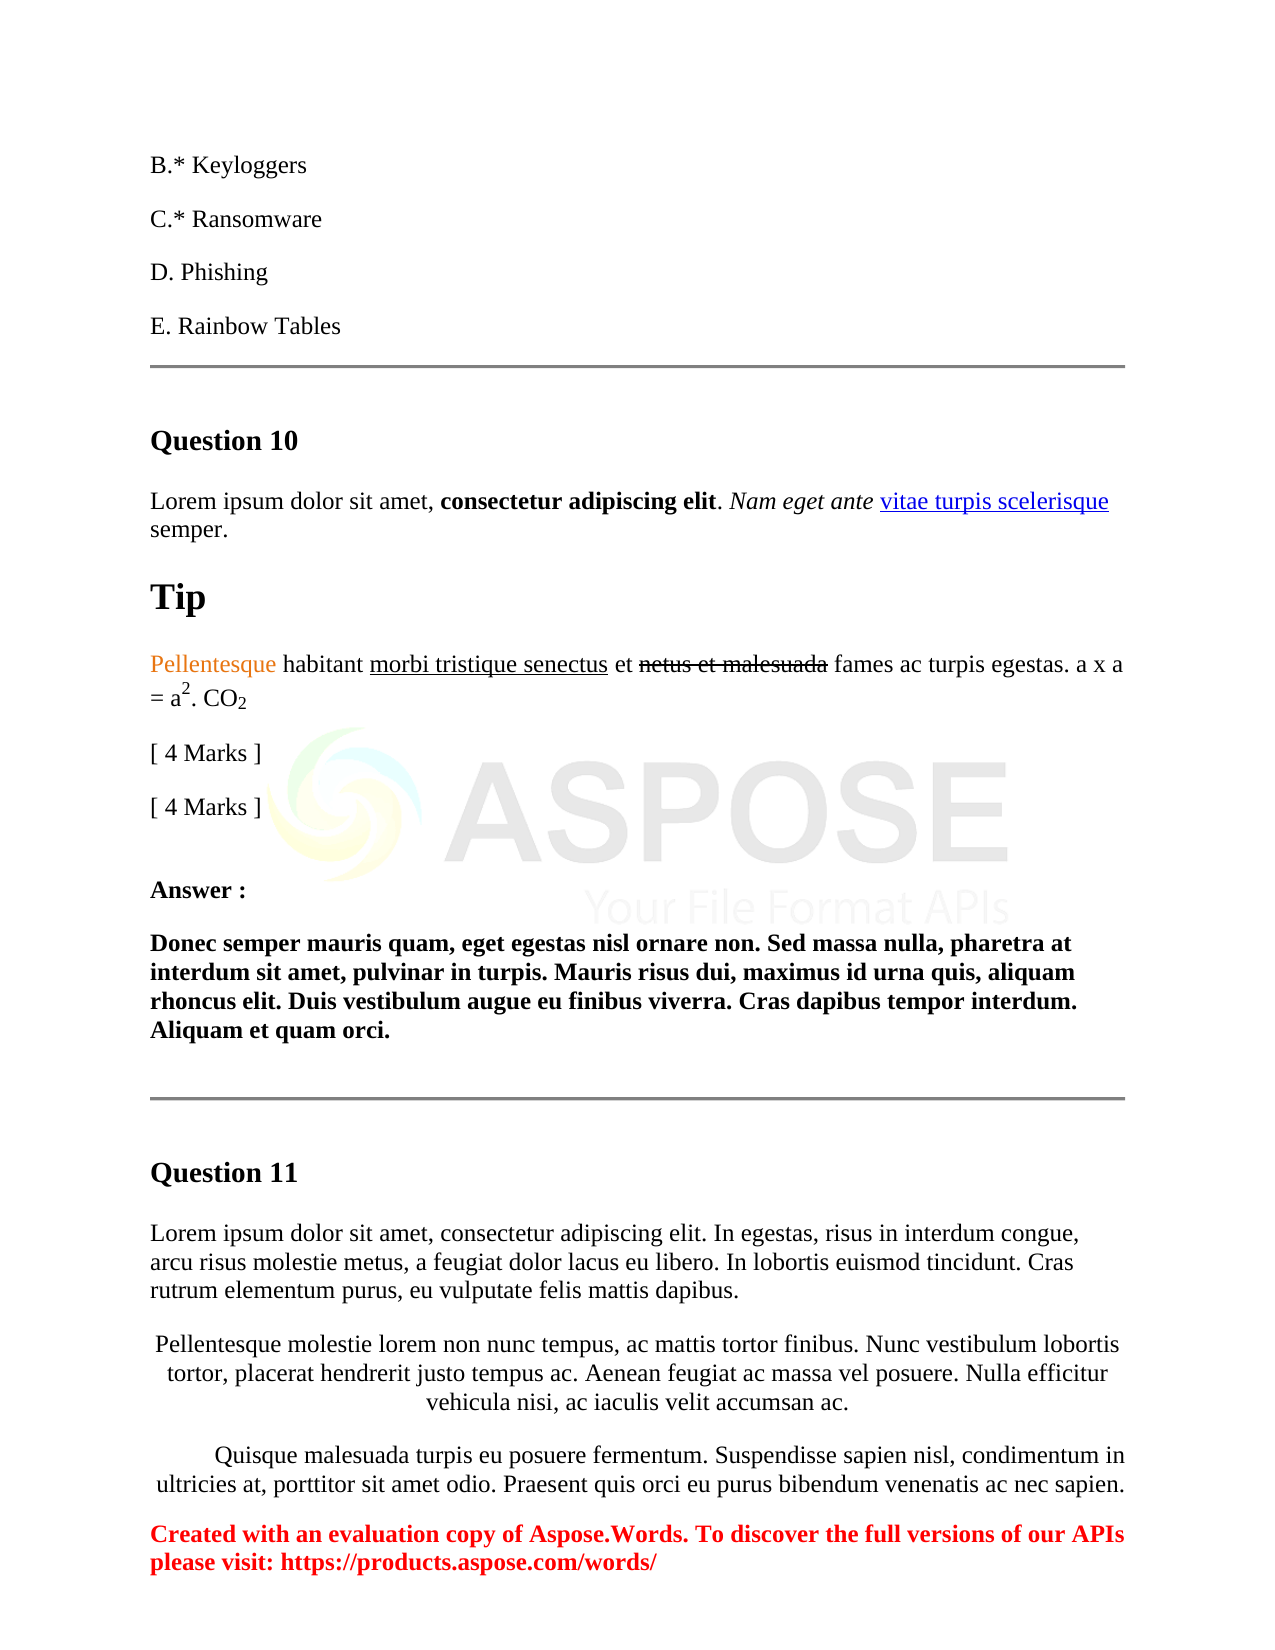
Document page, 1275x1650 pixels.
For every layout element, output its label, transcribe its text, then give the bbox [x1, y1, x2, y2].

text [150, 1441, 1125, 1498]
text [ 4 Marks ] [150, 738, 1125, 767]
subtitle Tip [150, 574, 1125, 618]
text Donec semper mauris quam, eget egestas nisl ornare non. Sed massa nulla, pharetra at interdum sit amet, pulvinar in turpis. Mauris risus dui, maximus id urna quis, aliquam rhoncus elit. Duis vestibulum augue eu finibus viverra. Cras dapibus tempor interdum. Aliquam et quam orci. [150, 928, 1125, 1043]
text Lorem ipsum dolor sit amet, consectetur adipiscing elit. Nam eget ante vitae turpis scelerisque semper. [150, 486, 1125, 543]
subtitle Question 11 [150, 1155, 1125, 1189]
text B.* Keyloggers [150, 150, 1125, 179]
text Pellentesque molestie lorem non nunc tempus, ac mattis tortor finibus. Nunc vestibulum lobortis tortor, placerat hendrerit justo tempus ac. Aenean feugiat ac massa vel posuere. Nulla efficitur vehicula nisi, ac iaculis velit accumsan ac. [150, 1329, 1125, 1416]
text Pellentesque habitant morbi tristique senectus et netus et malesuada fames ac turpis egestas. a x a = a2. CO2 [150, 649, 1125, 713]
subtitle Question 10 [150, 423, 1125, 457]
text C.* Ransomware [150, 204, 1125, 232]
text D. Phishing [150, 257, 1125, 286]
text Answer : [150, 875, 1125, 903]
text Lorem ipsum dolor sit amet, consectetur adipiscing elit. In egestas, risus in interdum congue, arcu risus molestie metus, a feugiat dolor lacus eu libero. In lobortis euismod tincidunt. Cras rutrum elementum purus, eu vulputate felis mattis dapibus. [150, 1218, 1125, 1304]
text [ 4 Marks ] [150, 792, 1125, 821]
text E. Rainbow Tables [150, 311, 1125, 340]
